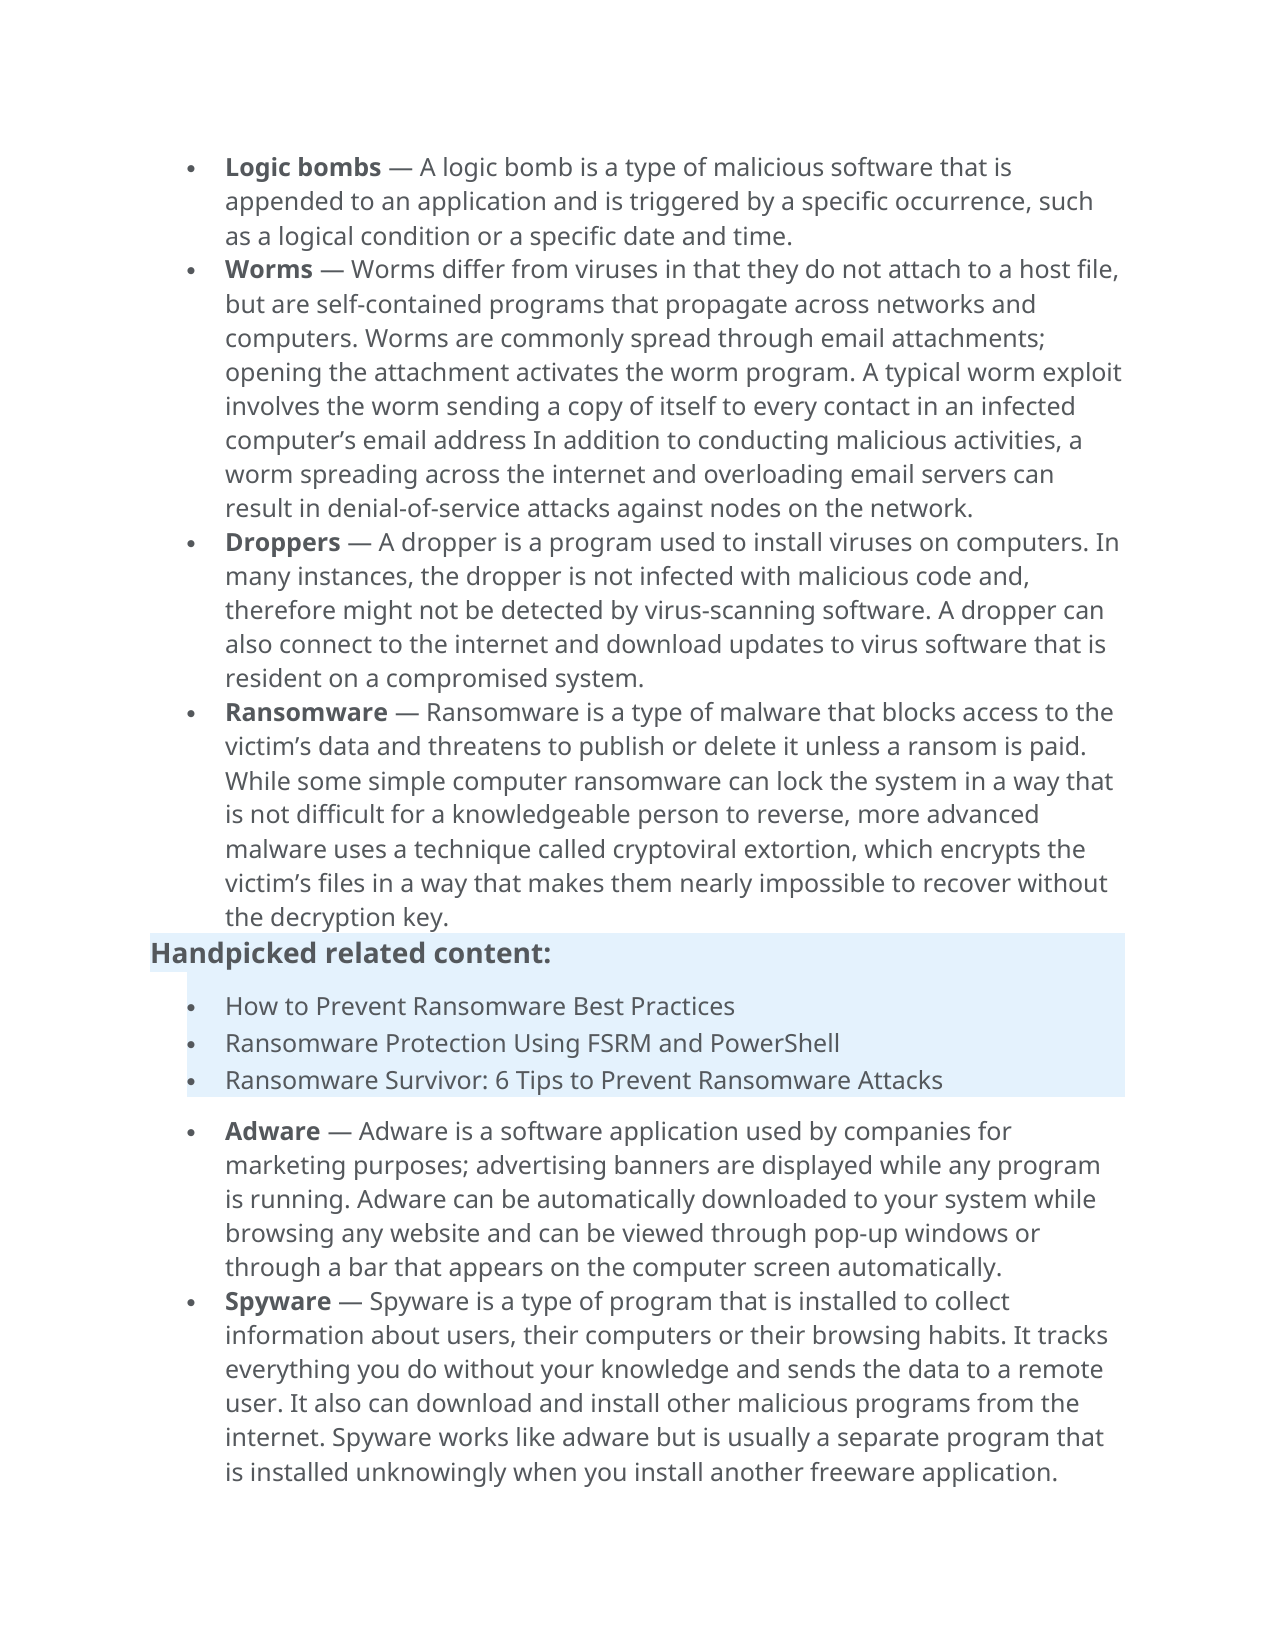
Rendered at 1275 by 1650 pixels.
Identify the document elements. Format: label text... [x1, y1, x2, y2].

list How to Prevent Ransomware Best Practices [187, 988, 1125, 1022]
list Adware — Adware is a software application used by companies for marketing purposes; advertising banners are displayed while any program is running. Adware can be automatically downloaded to your system while browsing any website and can be viewed through pop-up windows or through a bar that appears on the computer screen automatically. [187, 1113, 1125, 1284]
list Ransomware Protection Using FSRM and PowerShell [187, 1026, 1125, 1060]
list Logic bombs — A logic bomb is a type of malicious software that is appended to an application and is triggered by a specific occurrence, such as a logical condition or a specific date and time. [187, 150, 1125, 252]
list Ransomware Survivor: 6 Tips to Prevent Ransomware Attacks [187, 1063, 1125, 1097]
text Handpicked related content: [150, 933, 1125, 972]
list Ransomware — Ransomware is a type of malware that blocks access to the victim’s data and threatens to publish or delete it unless a ransom is paid. While some simple computer ransomware can lock the system in a way that is not difficult for a knowledgeable person to reverse, more advanced malware uses a technique called cryptoviral extortion, which encrypts the victim’s files in a way that makes them nearly impossible to recover without the decryption key. [187, 695, 1125, 933]
list Worms — Worms differ from viruses in that they do not attach to a host file, but are self-contained programs that propagate across networks and computers. Worms are commonly spread through email attachments; opening the attachment activates the worm program. A typical worm exploit involves the worm sending a copy of itself to every contact in an infected computer’s email address In addition to conducting malicious activities, a worm spreading across the internet and overloading email servers can result in denial-of-service attacks against nodes on the network. [187, 252, 1125, 525]
list Spyware — Spyware is a type of program that is installed to collect information about users, their computers or their browsing habits. It tracks everything you do without your knowledge and sends the data to a remote user. It also can download and install other malicious programs from the internet. Spyware works like adware but is usually a separate program that is installed unknowingly when you install another freeware application. [187, 1284, 1125, 1488]
list Droppers — A dropper is a program used to install viruses on computers. In many instances, the dropper is not infected with malicious code and, therefore might not be detected by virus-scanning software. A dropper can also connect to the internet and download updates to virus software that is resident on a compromised system. [187, 525, 1125, 695]
